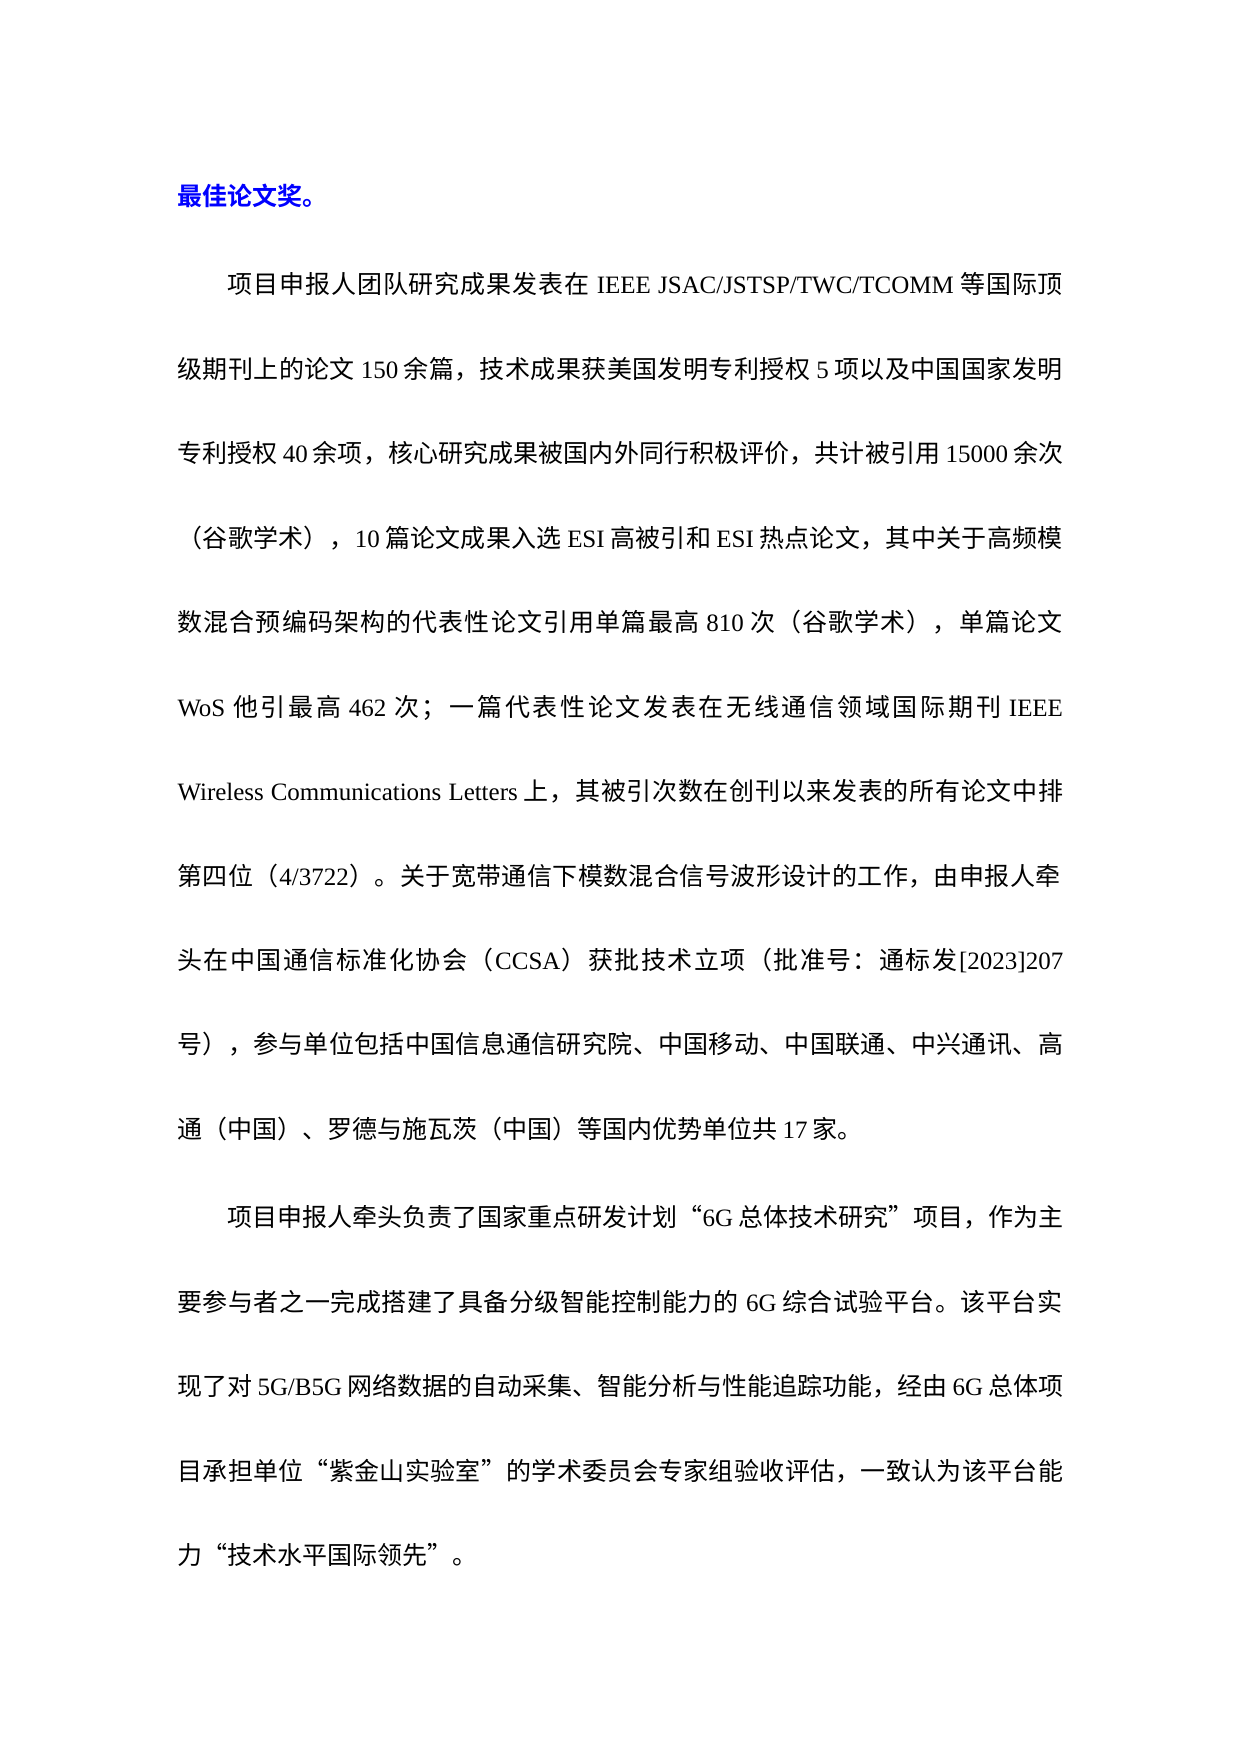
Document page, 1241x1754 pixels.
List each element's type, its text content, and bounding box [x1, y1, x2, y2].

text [177, 162, 1063, 227]
text 项目申报人团队研究成果发表在IEEE JSAC/JSTSP/TWC/TCOMM等国际顶级期刊上的论文150余篇，技术成果获美国发明专利授权5项以及中国国家发明专利授权40余项，核心研究成果被国内外同行积极评价，共计被引用15000余次（谷歌学术），10篇论文成果入选ESI高被引和ESI热点论文，其中关于高频模数混合预编码架构的代表性论文引用单篇最高810次（谷歌学术），单篇论文WoS他引最高462次；一篇代表性论文发表在无线通信领域国际期刊IEEE Wireless Communications Letters上，其被引次数在创刊以来发表的所有论文中排第四位（4/3722）。关于宽带通信下模数混合信号波形设计的工作，由申报人牵头在中国通信标准化协会（CCSA）获批技术立项（批准号：通标发[2023]207号），参与单位包括中国信息通信研究院、中国移动、中国联通、中兴通讯、高通（中国）、罗德与施瓦茨（中国）等国内优势单位共17家。 [177, 250, 1063, 1160]
text 项目申报人牵头负责了国家重点研发计划“6G总体技术研究”项目，作为主要参与者之一完成搭建了具备分级智能控制能力的6G综合试验平台。该平台实现了对5G/B5G网络数据的自动采集、智能分析与性能追踪功能，经由6G总体项目承担单位“紫金山实验室”的学术委员会专家组验收评估，一致认为该平台能力“技术水平国际领先”。 [177, 1183, 1063, 1586]
